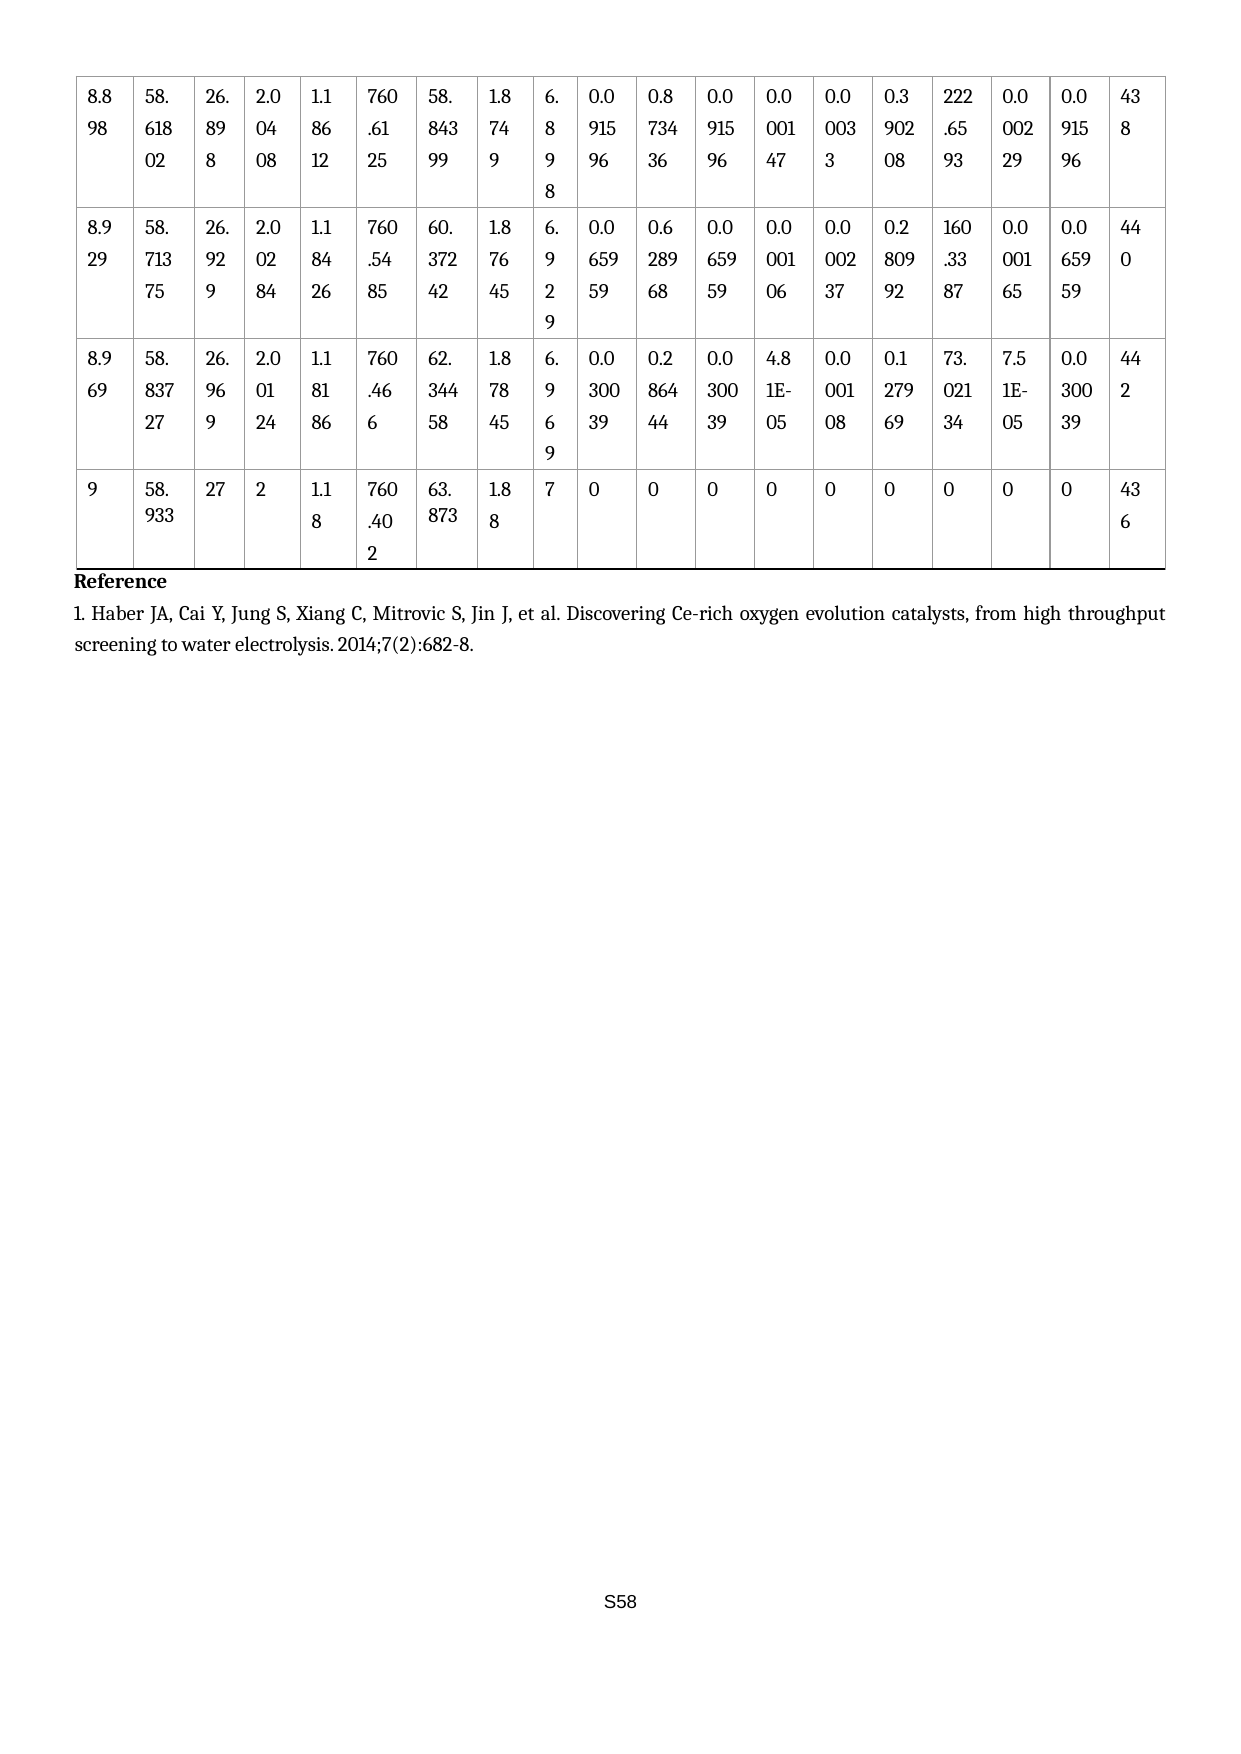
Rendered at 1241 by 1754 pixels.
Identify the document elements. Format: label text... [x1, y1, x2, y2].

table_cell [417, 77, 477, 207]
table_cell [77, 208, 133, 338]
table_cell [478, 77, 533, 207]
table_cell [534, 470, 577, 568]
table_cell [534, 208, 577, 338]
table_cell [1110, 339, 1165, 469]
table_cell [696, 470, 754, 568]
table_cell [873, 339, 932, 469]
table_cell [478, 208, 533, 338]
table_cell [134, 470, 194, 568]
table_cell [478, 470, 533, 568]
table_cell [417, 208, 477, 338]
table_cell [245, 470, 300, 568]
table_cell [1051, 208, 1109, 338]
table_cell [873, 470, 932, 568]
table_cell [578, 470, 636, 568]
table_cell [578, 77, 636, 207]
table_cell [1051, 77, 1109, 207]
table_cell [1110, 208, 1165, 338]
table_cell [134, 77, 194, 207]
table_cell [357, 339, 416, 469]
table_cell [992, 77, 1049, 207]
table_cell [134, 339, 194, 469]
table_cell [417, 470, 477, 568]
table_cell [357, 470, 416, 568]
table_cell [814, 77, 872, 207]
text 1. Haber JA, Cai Y, Jung S, Xiang C, Mitrovic S, Jin J, et al. Discovering Ce-rich oxygen evolution catalysts, from high throughput screening to water electrolysis. 2014;7(2):682-8. [73, 602, 1167, 657]
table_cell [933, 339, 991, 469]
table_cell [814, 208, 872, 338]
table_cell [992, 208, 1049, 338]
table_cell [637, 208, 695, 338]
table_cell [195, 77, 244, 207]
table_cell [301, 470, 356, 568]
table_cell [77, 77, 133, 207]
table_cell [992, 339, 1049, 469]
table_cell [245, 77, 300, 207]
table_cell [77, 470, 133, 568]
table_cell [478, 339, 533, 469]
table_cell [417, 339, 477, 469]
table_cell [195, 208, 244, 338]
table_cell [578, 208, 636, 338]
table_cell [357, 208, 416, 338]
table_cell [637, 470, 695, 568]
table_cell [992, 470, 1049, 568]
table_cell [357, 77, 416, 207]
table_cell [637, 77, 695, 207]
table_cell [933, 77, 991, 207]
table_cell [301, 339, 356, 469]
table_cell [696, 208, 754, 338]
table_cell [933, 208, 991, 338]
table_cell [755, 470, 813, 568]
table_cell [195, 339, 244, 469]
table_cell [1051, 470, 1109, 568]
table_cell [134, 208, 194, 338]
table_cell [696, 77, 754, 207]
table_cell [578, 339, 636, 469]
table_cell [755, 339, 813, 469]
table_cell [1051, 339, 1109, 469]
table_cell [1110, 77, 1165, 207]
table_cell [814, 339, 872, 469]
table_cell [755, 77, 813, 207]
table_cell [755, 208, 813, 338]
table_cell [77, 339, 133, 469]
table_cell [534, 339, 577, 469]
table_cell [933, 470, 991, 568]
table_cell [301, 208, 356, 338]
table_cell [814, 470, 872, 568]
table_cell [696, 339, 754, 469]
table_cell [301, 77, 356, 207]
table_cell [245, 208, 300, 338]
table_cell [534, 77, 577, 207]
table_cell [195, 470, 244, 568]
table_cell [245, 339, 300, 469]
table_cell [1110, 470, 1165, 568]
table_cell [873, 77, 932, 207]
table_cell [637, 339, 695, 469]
subtitle Reference [73, 570, 1165, 594]
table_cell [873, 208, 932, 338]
